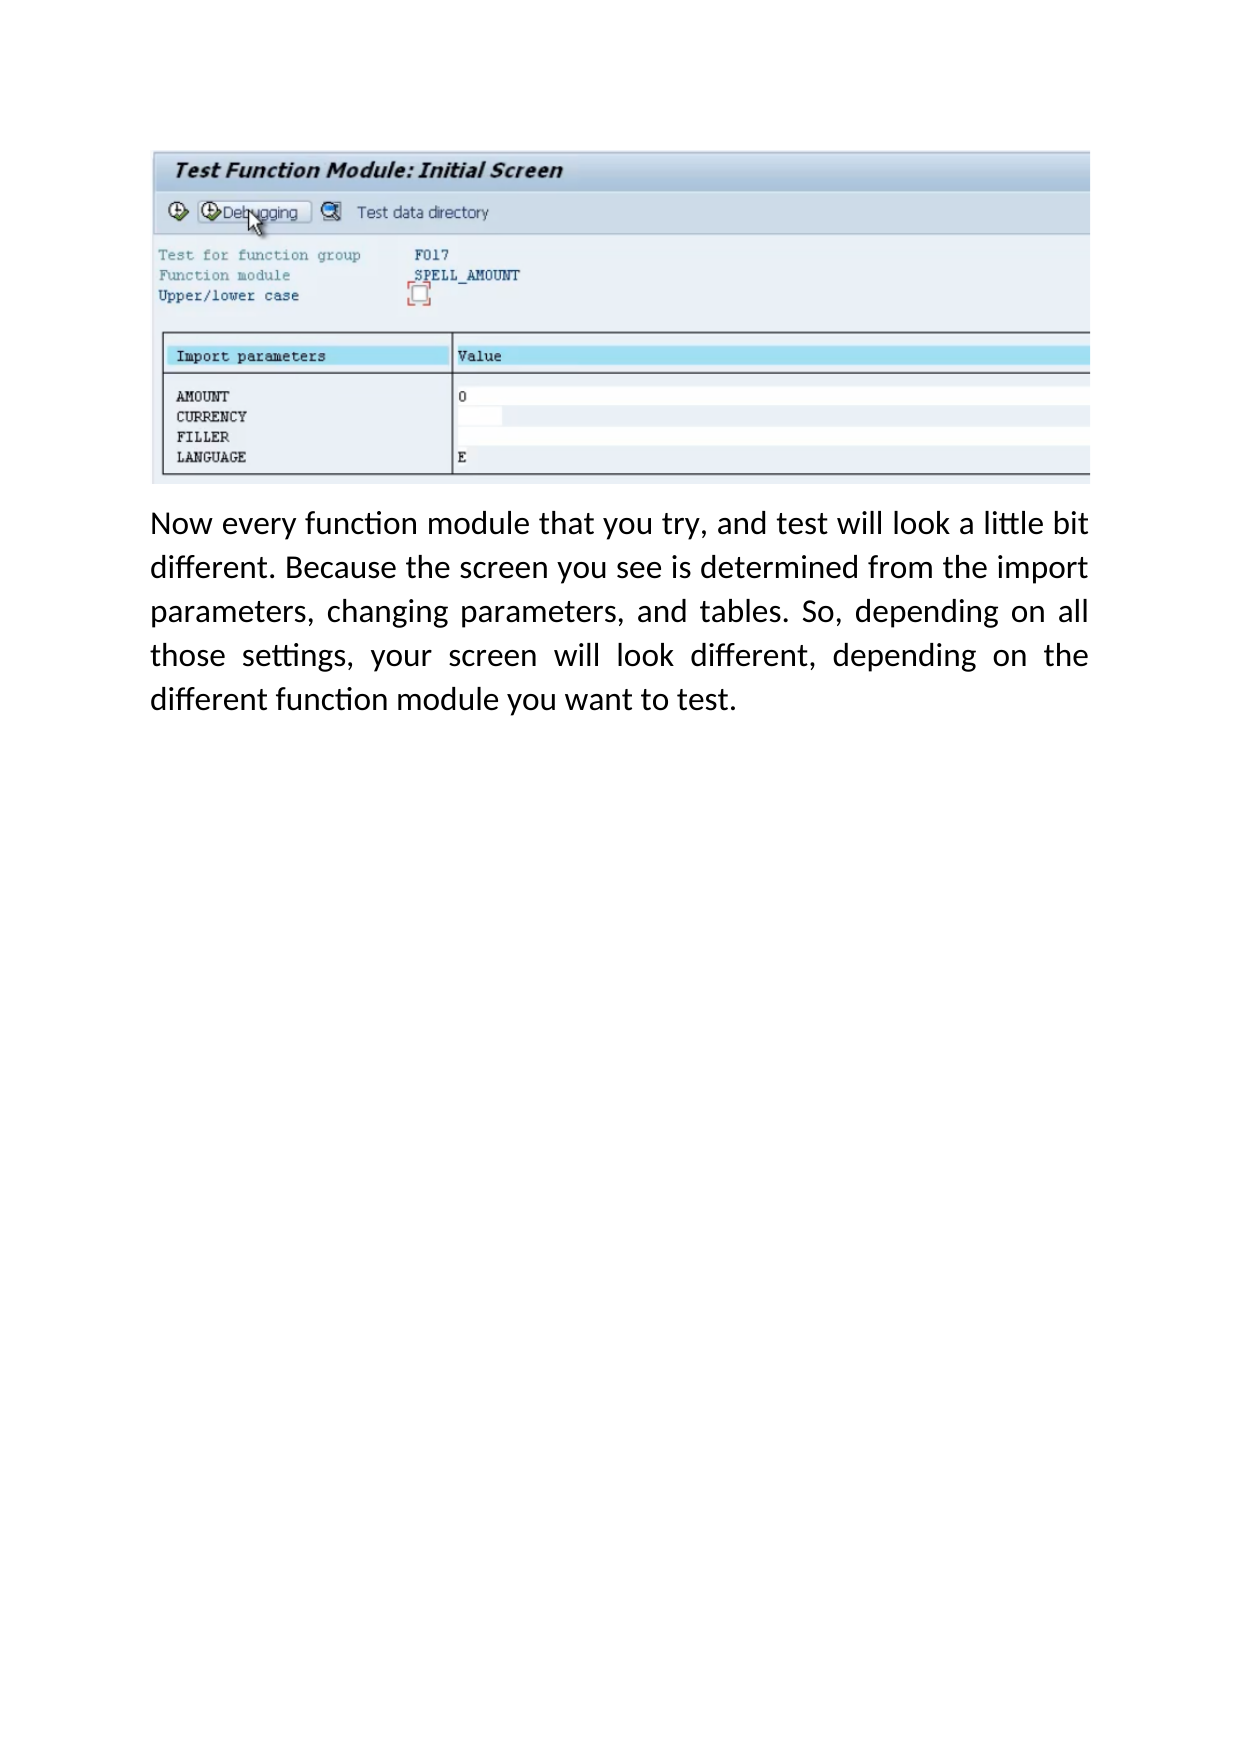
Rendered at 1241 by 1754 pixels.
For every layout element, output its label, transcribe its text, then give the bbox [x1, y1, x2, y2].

picture [150, 150, 1091, 484]
text Now every function module that you try, and test will look a little bit different. Because the screen you see is determined from the import parameters, changing parameters, and tables. So, depending on all those settings, your screen will look different, depending on the different function module you want to test. [150, 502, 1090, 719]
